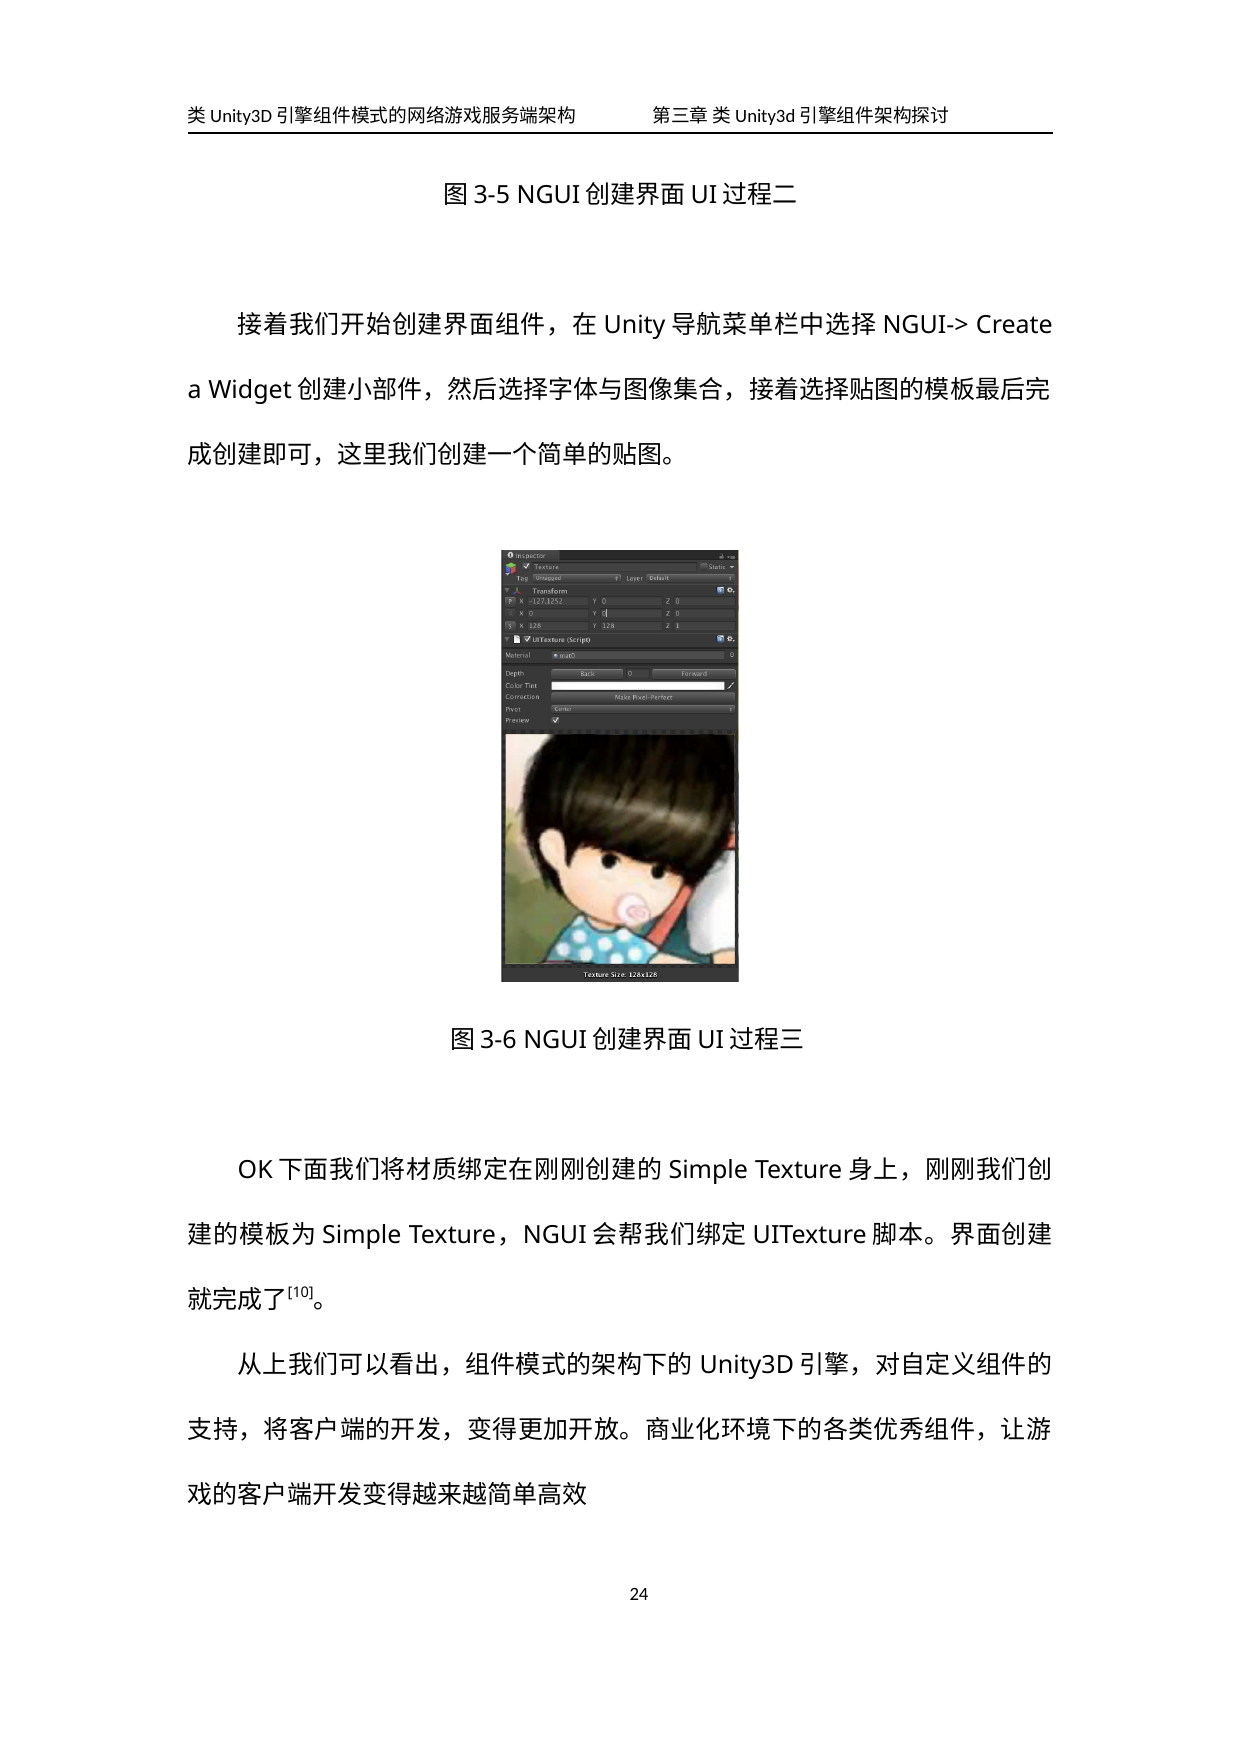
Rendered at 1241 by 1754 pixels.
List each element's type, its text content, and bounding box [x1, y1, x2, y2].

text 从上我们可以看出，组件模式的架构下的Unity3D引擎，对自定义组件的支持，将客户端的开发，变得更加开放。商业化环境下的各类优秀组件，让游戏的客户端开发变得越来越简单高效 [187, 1330, 1053, 1525]
text 接着我们开始创建界面组件，在Unity导航菜单栏中选择NGUI-> Create a Widget创建小部件，然后选择字体与图像集合，接着选择贴图的模板最后完成创建即可，这里我们创建一个简单的贴图。 [187, 290, 1053, 485]
text 图3-6 NGUI创建界面UI过程三 [187, 1005, 1053, 1070]
picture [501, 550, 739, 982]
text OK下面我们将材质绑定在刚刚创建的Simple Texture身上，刚刚我们创建的模板为Simple Texture，NGUI会帮我们绑定UITexture脚本。界面创建就完成了[10]。 [187, 1135, 1053, 1330]
text 图3-5 NGUI创建界面UI过程二 [187, 160, 1053, 225]
